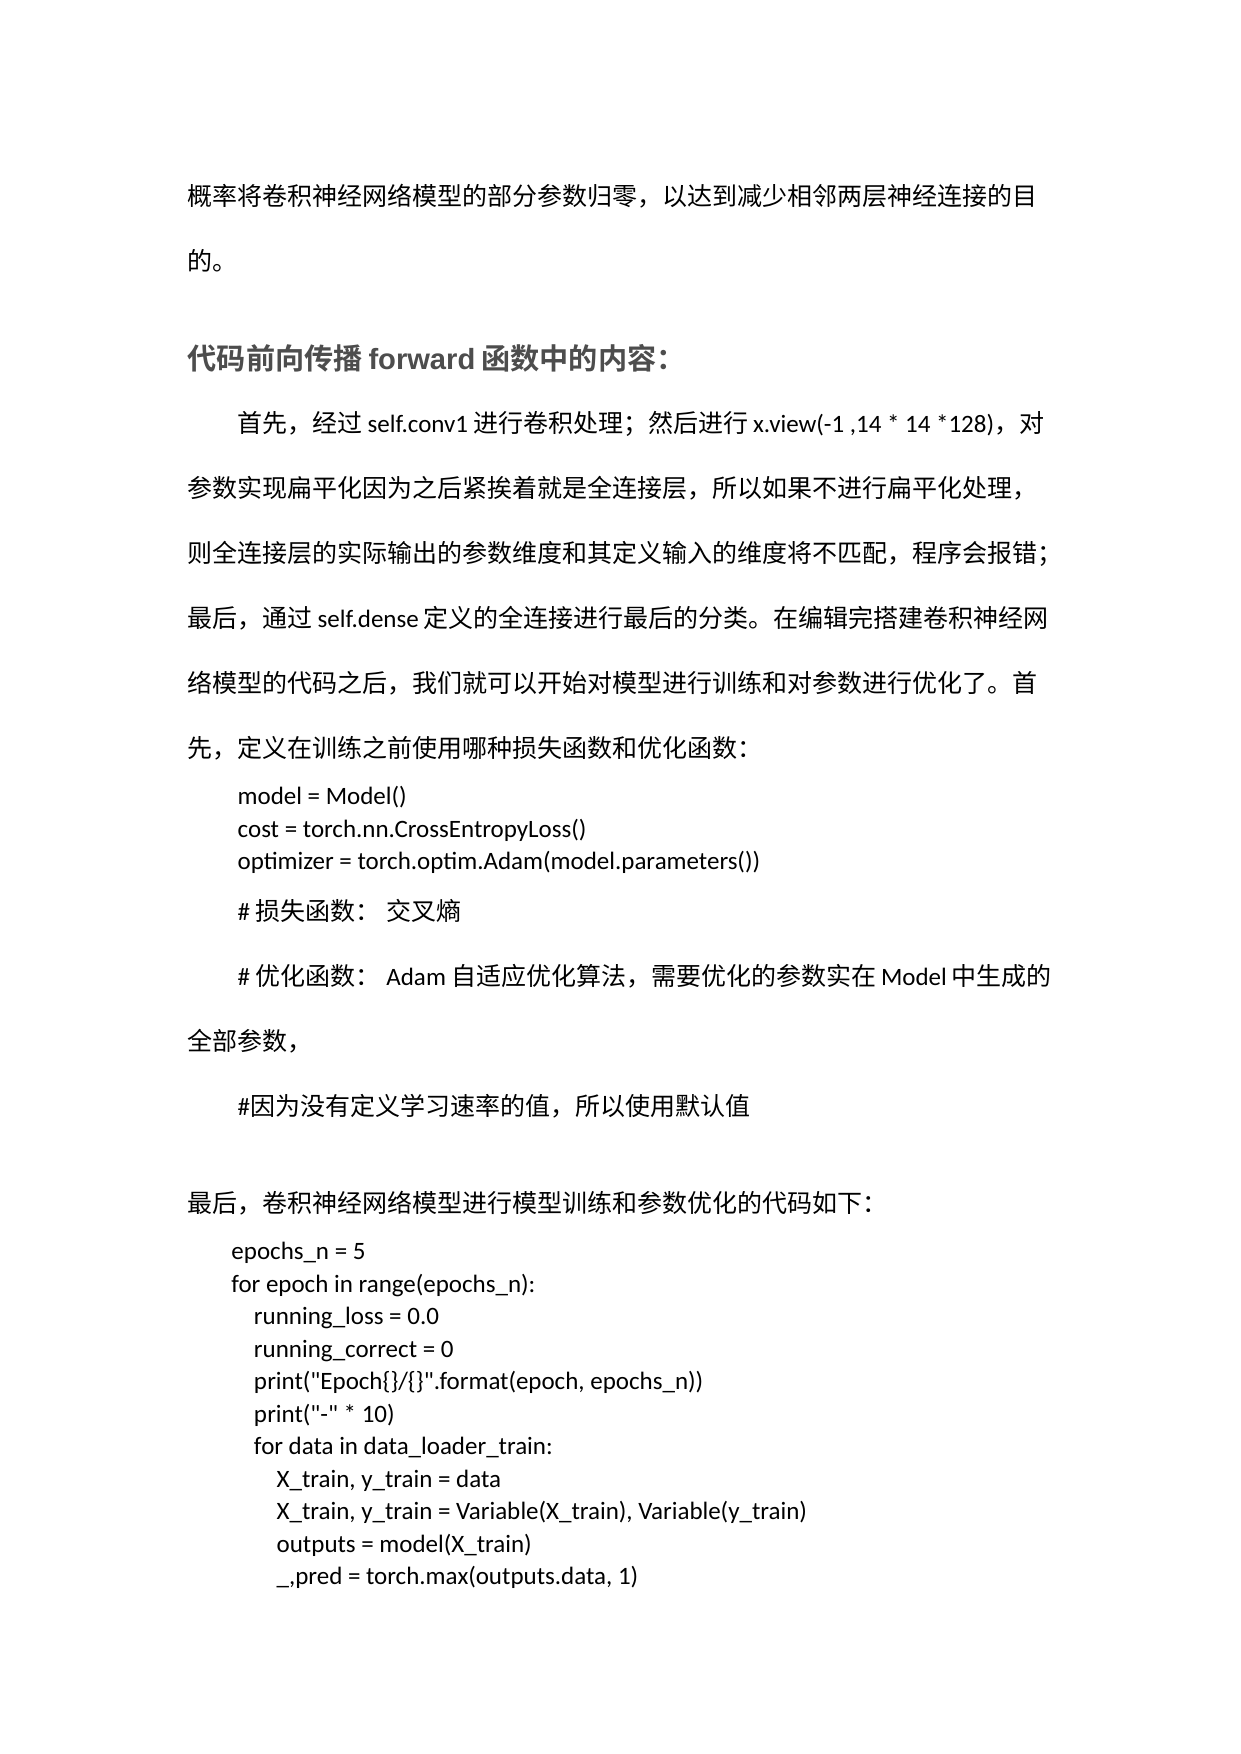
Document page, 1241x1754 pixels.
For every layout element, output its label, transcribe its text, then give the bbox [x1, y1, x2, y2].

text 最后，卷积神经网络模型进行模型训练和参数优化的代码如下： [187, 1169, 1053, 1234]
text epochs_n = 5 [231, 1234, 1053, 1267]
text model = Model() [187, 779, 1053, 812]
text _,pred = torch.max(outputs.data, 1) [231, 1559, 1053, 1592]
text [187, 162, 1053, 292]
text # 损失函数： 交叉熵 [187, 877, 1053, 942]
text print("Epoch{}/{}".format(epoch, epochs_n)) [231, 1364, 1053, 1397]
text for data in data_loader_train: [231, 1429, 1053, 1462]
text # 优化函数： Adam自适应优化算法，需要优化的参数实在Model中生成的全部参数， [187, 942, 1053, 1072]
text running_correct = 0 [231, 1332, 1053, 1364]
text #因为没有定义学习速率的值，所以使用默认值 [187, 1072, 1053, 1137]
text optimizer = torch.optim.Adam(model.parameters()) [187, 844, 1053, 877]
text 首先，经过self.conv1进行卷积处理；然后进行x.view(-1 ,14 * 14 *128)，对参数实现扁平化因为之后紧挨着就是全连接层，所以如果不进行扁平化处理，则全连接层的实际输出的参数维度和其定义输入的维度将不匹配，程序会报错；最后，通过self.dense定义的全连接进行最后的分类。在编辑完搭建卷积神经网络模型的代码之后，我们就可以开始对模型进行训练和对参数进行优化了。首先，定义在训练之前使用哪种损失函数和优化函数： [187, 389, 1053, 779]
text cost = torch.nn.CrossEntropyLoss() [187, 812, 1053, 844]
text 代码前向传播forward函数中的内容： [187, 324, 1053, 389]
text X_train, y_train = data [231, 1462, 1053, 1494]
text print("-" * 10) [231, 1397, 1053, 1429]
text running_loss = 0.0 [231, 1299, 1053, 1332]
text outputs = model(X_train) [231, 1527, 1053, 1559]
text for epoch in range(epochs_n): [231, 1267, 1053, 1299]
text X_train, y_train = Variable(X_train), Variable(y_train) [231, 1494, 1053, 1527]
